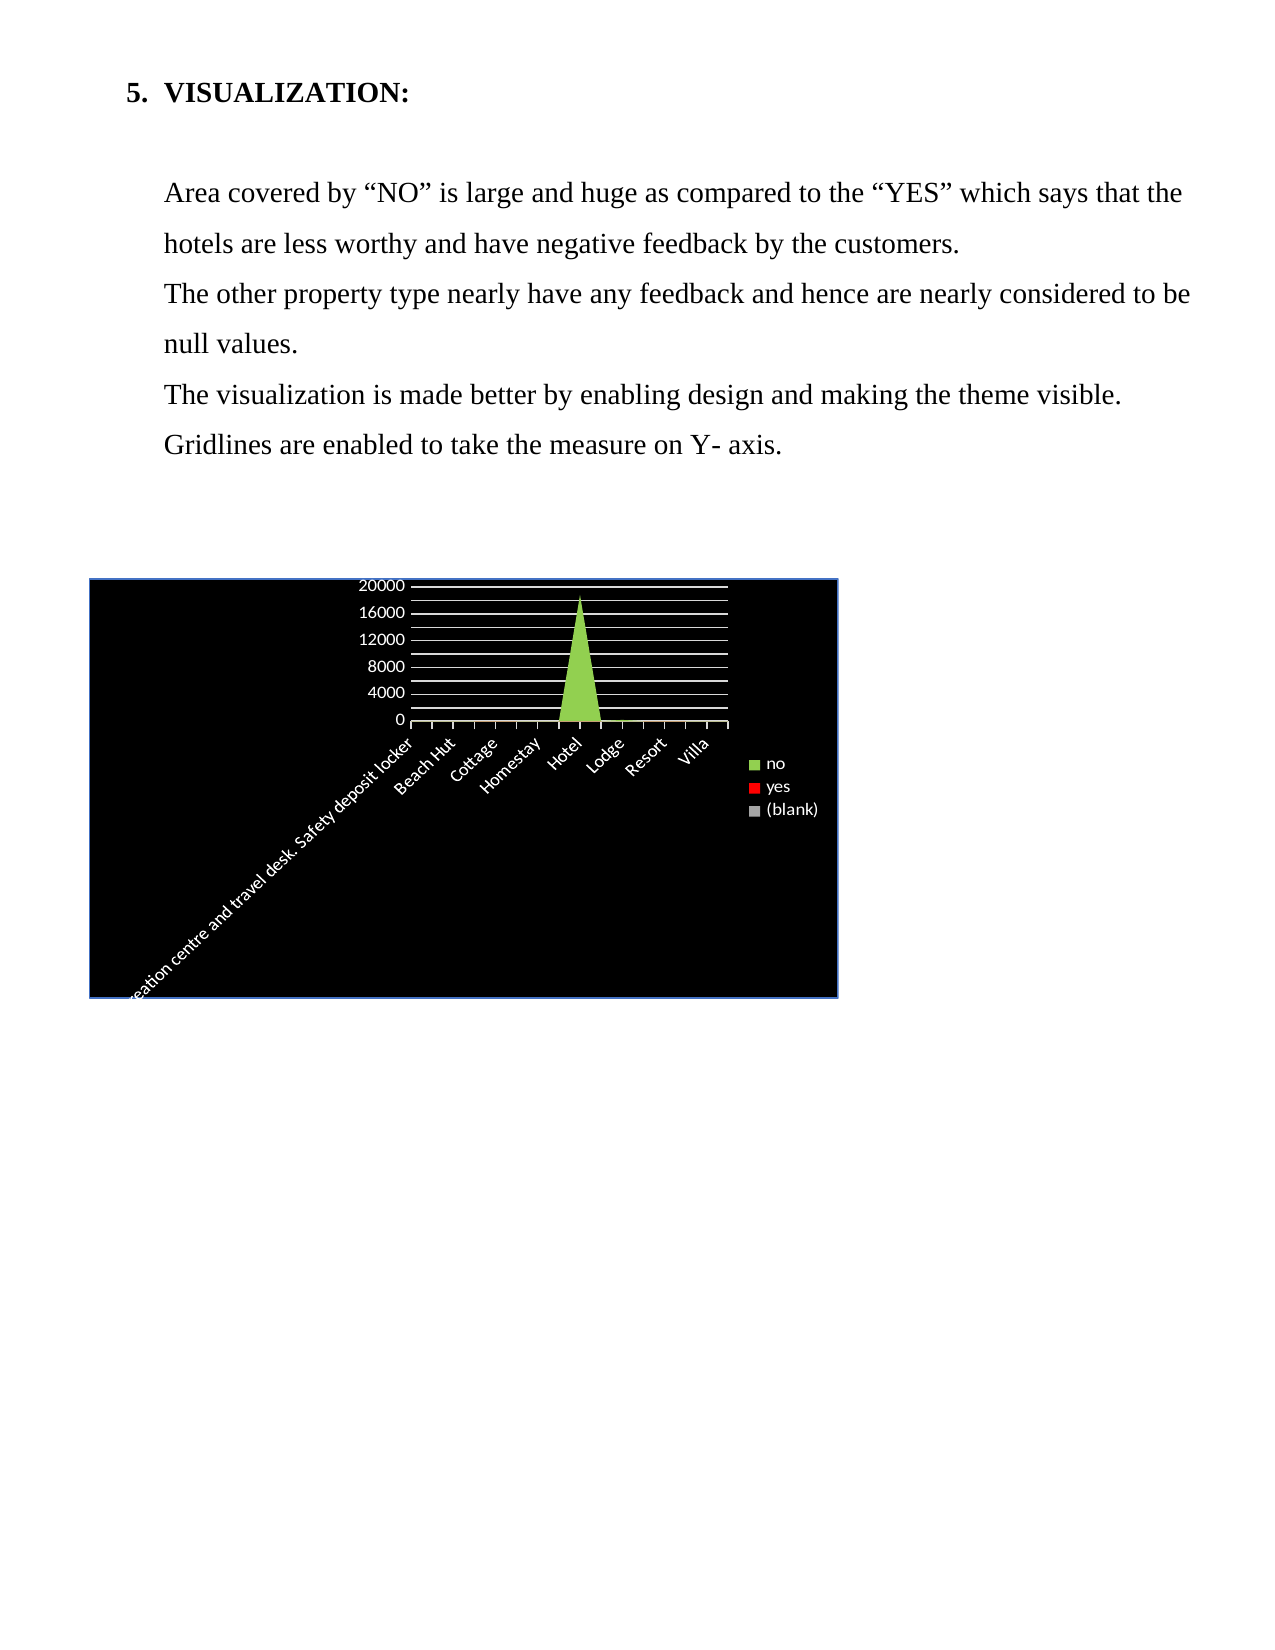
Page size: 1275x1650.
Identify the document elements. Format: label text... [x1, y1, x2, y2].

text The visualization is made better by enabling design and making the theme visible. Gridlines are enabled to take the measure on Y- axis. [164, 377, 1200, 461]
list VISUALIZATION: [126, 75, 1200, 108]
text The other property type nearly have any feedback and hence are nearly considered to be null values. [164, 276, 1200, 360]
text Area covered by “NO” is large and huge as compared to the “YES” which says that the hotels are less worthy and have negative feedback by the customers. [164, 176, 1200, 259]
